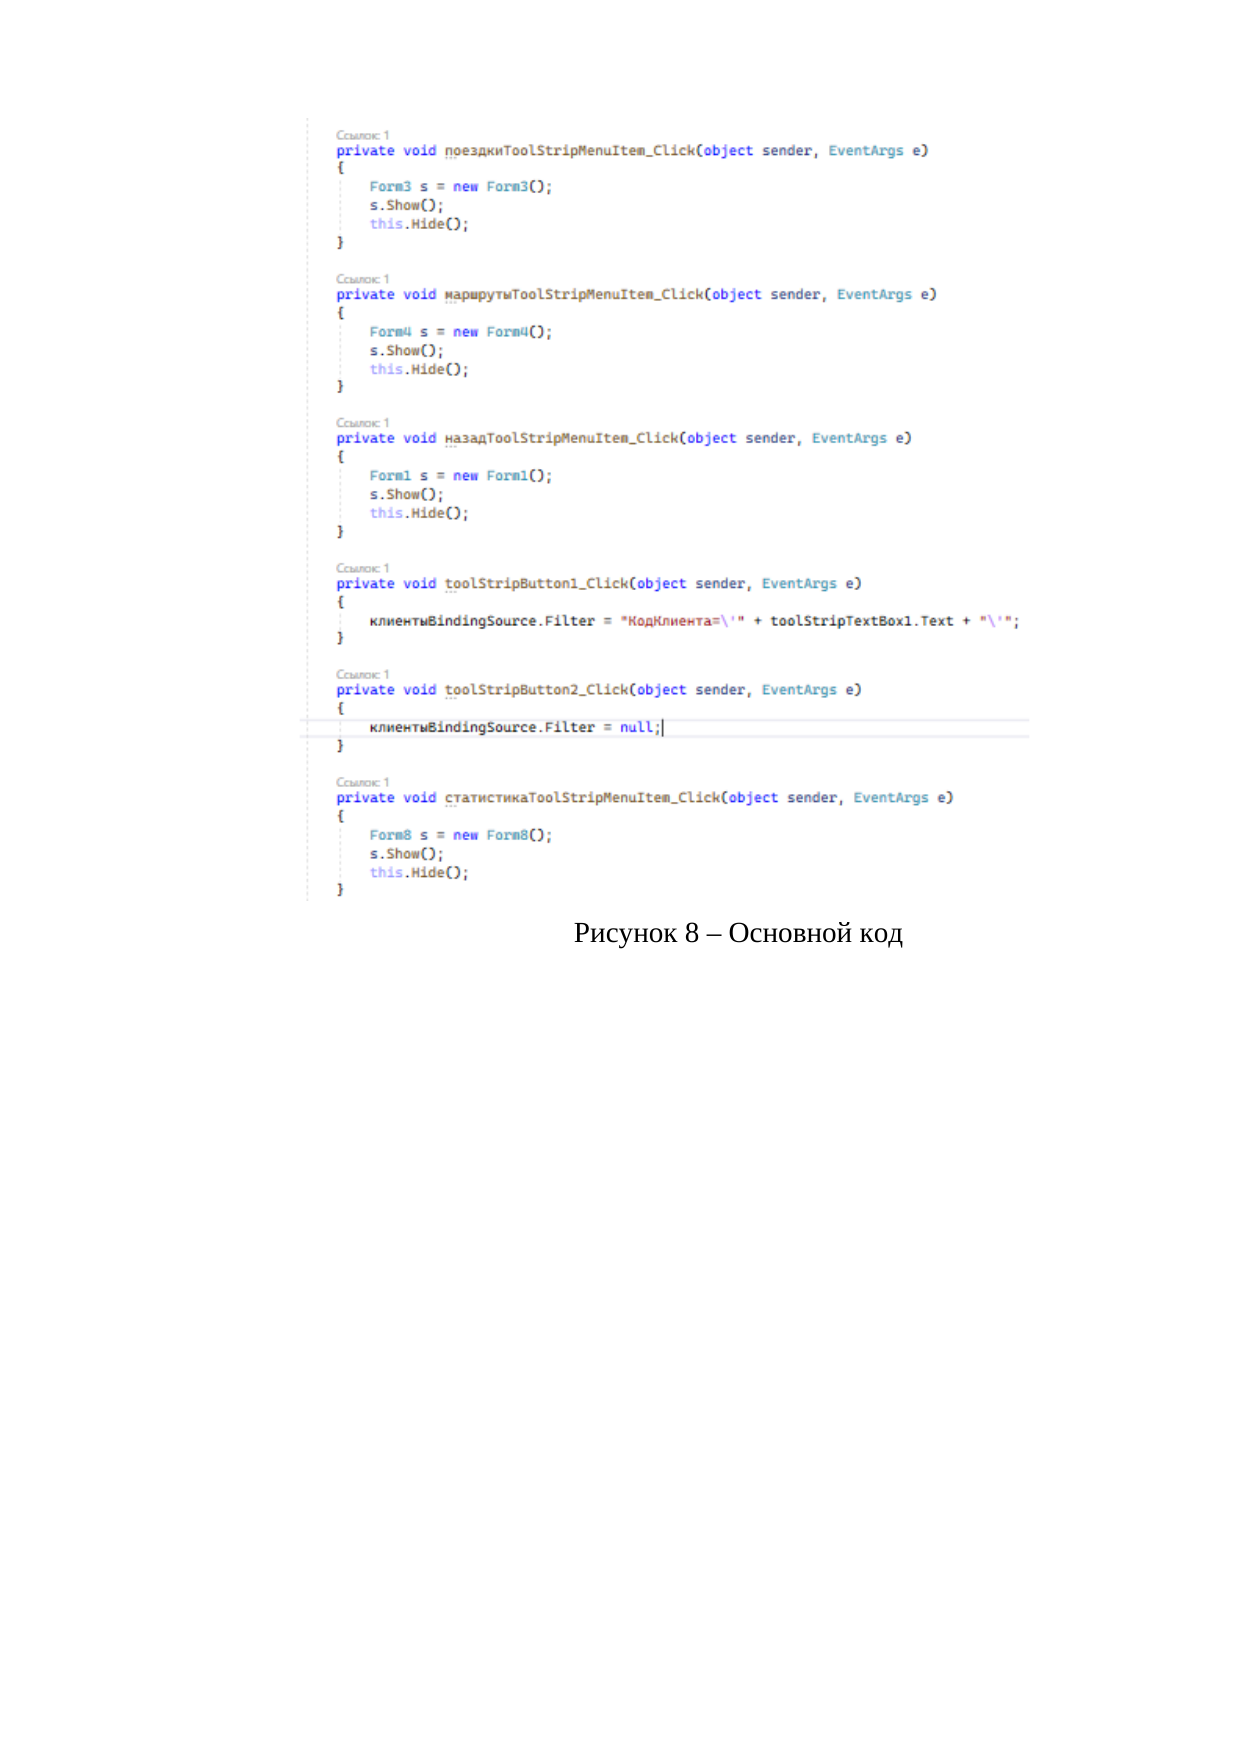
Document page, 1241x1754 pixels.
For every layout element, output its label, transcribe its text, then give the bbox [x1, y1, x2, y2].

picture [299, 118, 1030, 901]
text Рисунок 8 – Основной код [325, 915, 1152, 948]
